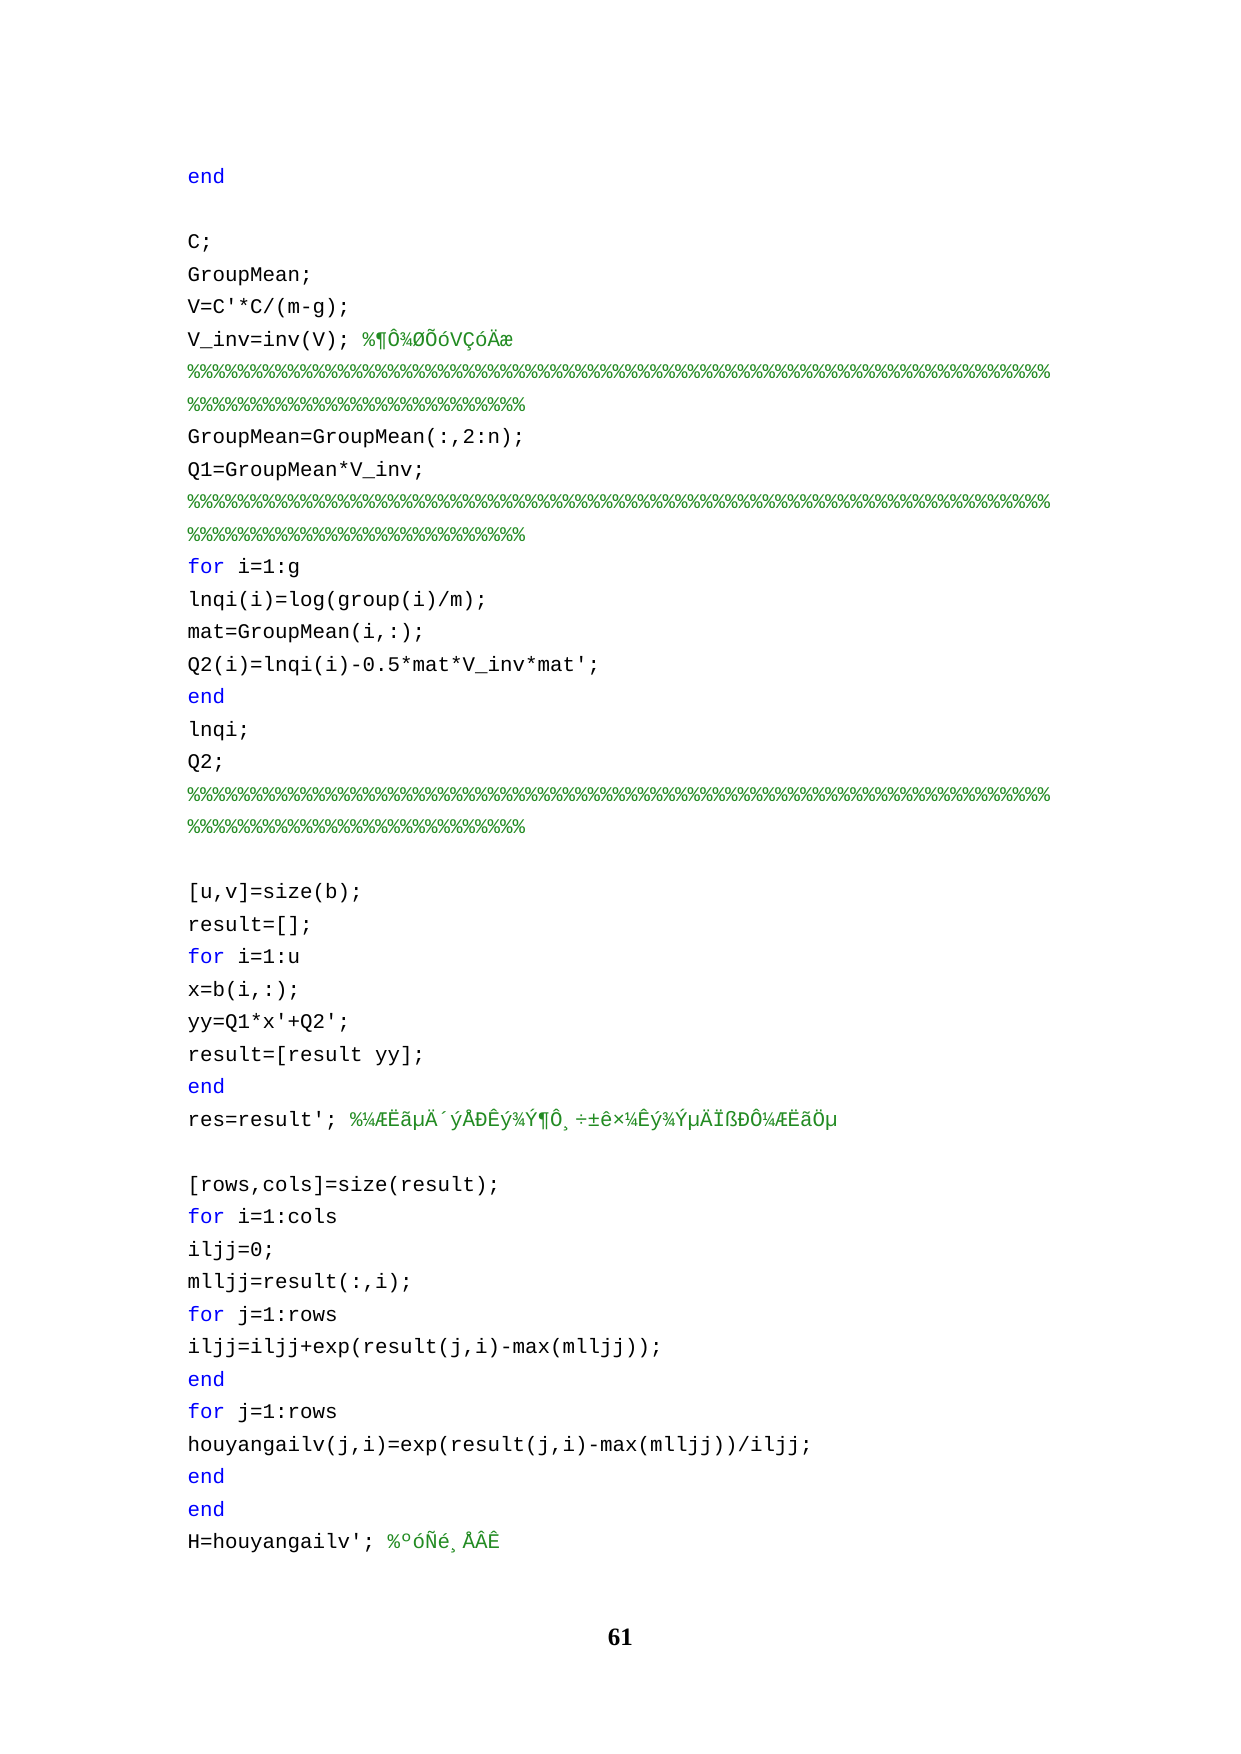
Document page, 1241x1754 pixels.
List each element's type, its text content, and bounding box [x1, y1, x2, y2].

text mat=GroupMean(i,:); [187, 617, 1053, 649]
text lnqi; [187, 714, 1053, 747]
text end [187, 1494, 1053, 1527]
text end [187, 1462, 1053, 1494]
text lnqi(i)=log(group(i)/m); [187, 584, 1053, 617]
text GroupMean; [187, 259, 1053, 292]
text houyangailv(j,i)=exp(result(j,i)-max(mlljj))/iljj; [187, 1429, 1053, 1462]
text H=houyangailv'; %ºóÑé¸ÅÂÊ [187, 1527, 1053, 1559]
text V_inv=inv(V); %¶Ô¾ØÕóVÇóÄæ [187, 324, 1053, 357]
text x=b(i,:); [187, 974, 1053, 1007]
text [rows,cols]=size(result); [187, 1169, 1053, 1202]
text iljj=0; [187, 1234, 1053, 1267]
text end [187, 682, 1053, 714]
text end [187, 1072, 1053, 1104]
text yy=Q1*x'+Q2'; [187, 1007, 1053, 1039]
text %%%%%%%%%%%%%%%%%%%%%%%%%%%%%%%%%%%%%%%%%%%%%%%%%%%%%%%%%%%%%%%%%%%%%%%%%%%%%%%%%%%%%%%%%%%%%%%% [187, 357, 1053, 422]
text iljj=iljj+exp(result(j,i)-max(mlljj)); [187, 1332, 1053, 1364]
text V=C'*C/(m-g); [187, 292, 1053, 324]
text C; [187, 227, 1053, 259]
text end [187, 1364, 1053, 1397]
text res=result'; %¼ÆËãµÄ´ýÅÐÊý¾Ý¶Ô¸÷±ê×¼Êý¾ÝµÄÏßÐÔ¼ÆËãÖµ [187, 1104, 1053, 1137]
text result=[result yy]; [187, 1039, 1053, 1072]
text end [187, 162, 1053, 194]
text [u,v]=size(b); [187, 877, 1053, 909]
text Q2(i)=lnqi(i)-0.5*mat*V_inv*mat'; [187, 649, 1053, 682]
text for i=1:cols [187, 1202, 1053, 1234]
text for i=1:u [187, 942, 1053, 974]
text mlljj=result(:,i); [187, 1267, 1053, 1299]
text GroupMean=GroupMean(:,2:n); [187, 422, 1053, 454]
text for j=1:rows [187, 1397, 1053, 1429]
text Q1=GroupMean*V_inv; [187, 454, 1053, 487]
text %%%%%%%%%%%%%%%%%%%%%%%%%%%%%%%%%%%%%%%%%%%%%%%%%%%%%%%%%%%%%%%%%%%%%%%%%%%%%%%%%%%%%%%%%%%%%%%% [187, 487, 1053, 552]
text %%%%%%%%%%%%%%%%%%%%%%%%%%%%%%%%%%%%%%%%%%%%%%%%%%%%%%%%%%%%%%%%%%%%%%%%%%%%%%%%%%%%%%%%%%%%%%%% [187, 779, 1053, 844]
text for j=1:rows [187, 1299, 1053, 1332]
text for i=1:g [187, 552, 1053, 584]
text Q2; [187, 747, 1053, 779]
text result=[]; [187, 909, 1053, 942]
